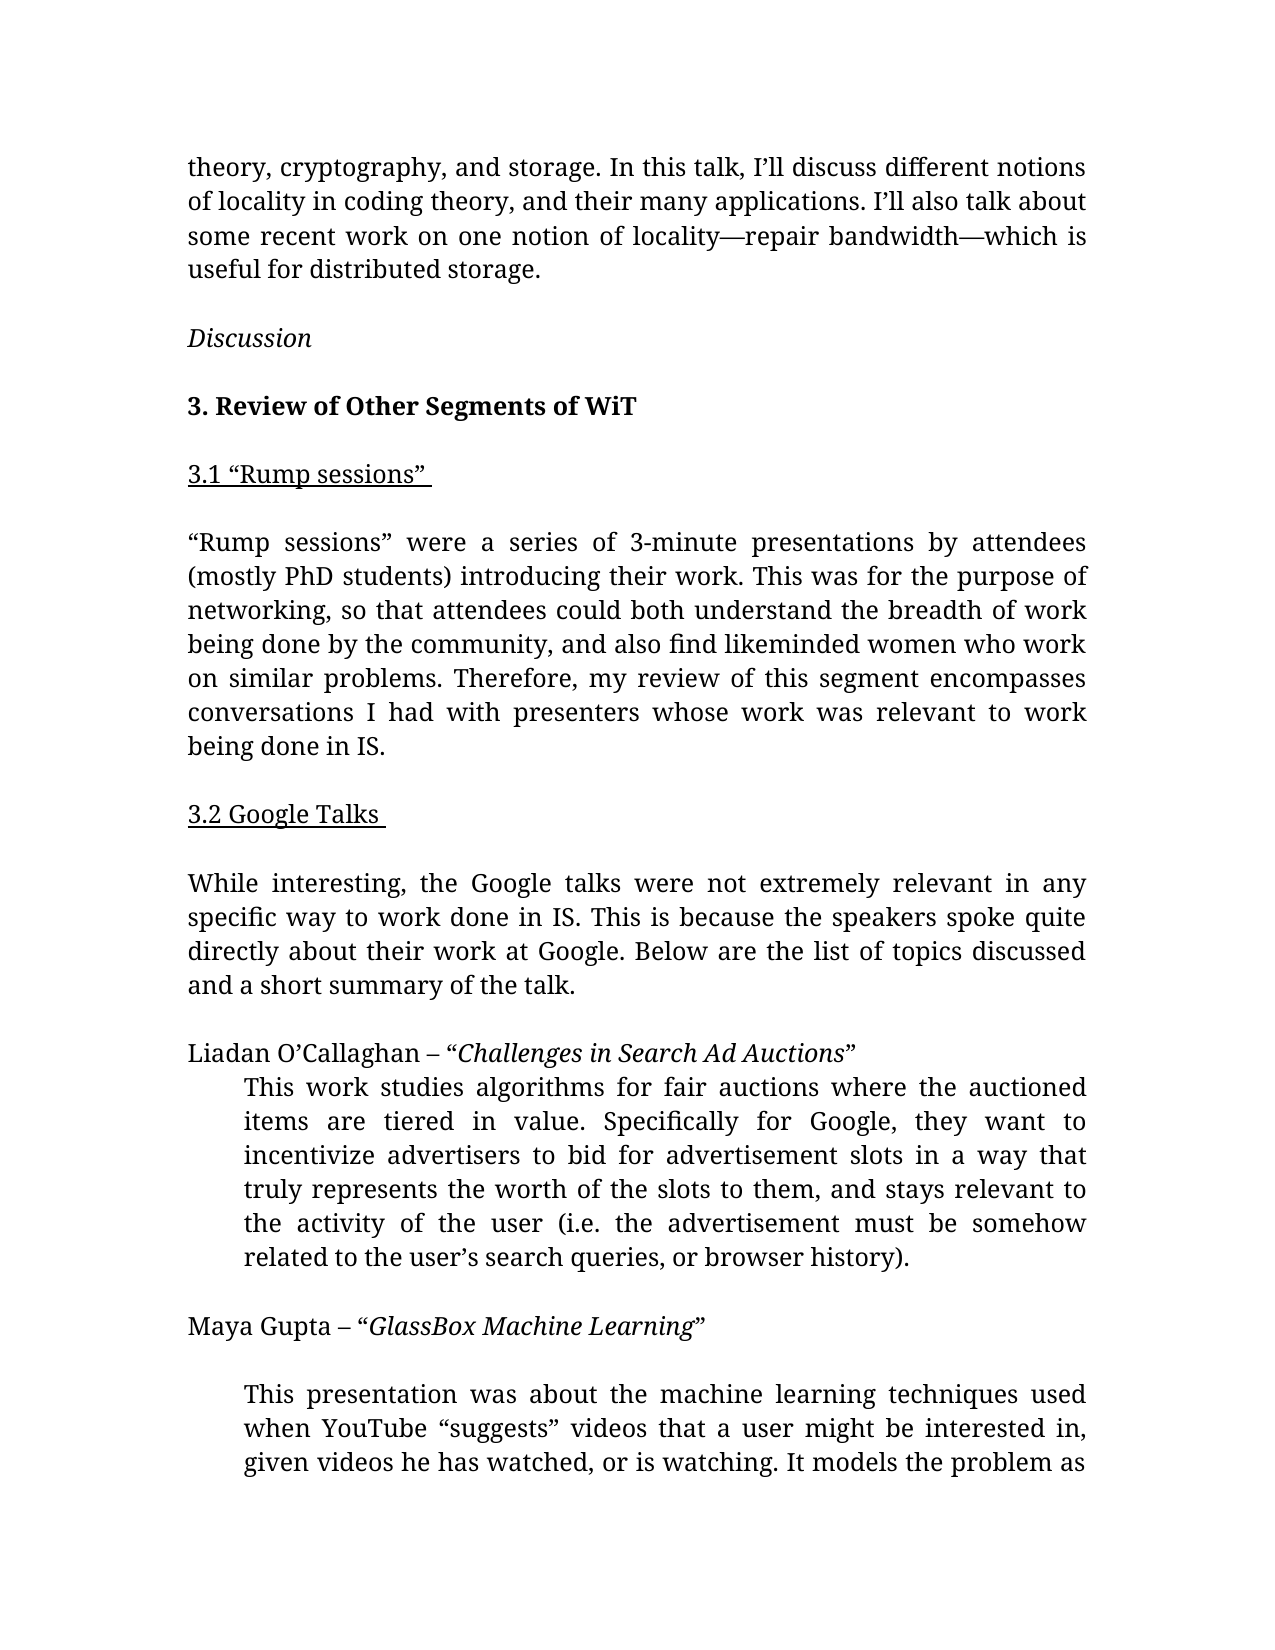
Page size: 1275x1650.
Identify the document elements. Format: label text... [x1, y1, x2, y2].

text Maya Gupta – “GlassBox Machine Learning” [187, 1308, 1087, 1342]
text Liadan O’Callaghan – “Challenges in Search Ad Auctions” [187, 1036, 1087, 1070]
text Discussion [187, 320, 1087, 354]
text While interesting, the Google talks were not extremely relevant in any specific way to work done in IS. This is because the speakers spoke quite directly about their work at Google. Below are the list of topics discussed and a short summary of the talk. [187, 865, 1087, 1002]
text “Rump sessions” were a series of 3-minute presentations by attendees (mostly PhD students) introducing their work. This was for the purpose of networking, so that attendees could both understand the breadth of work being done by the community, and also find likeminded women who work on similar problems. Therefore, my review of this segment encompasses conversations I had with presenters whose work was relevant to work being done in IS. [187, 525, 1087, 763]
text 3. Review of Other Segments of WiT [187, 388, 1087, 422]
text This work studies algorithms for fair auctions where the auctioned items are tiered in value. Specifically for Google, they want to incentivize advertisers to bid for advertisement slots in a way that truly represents the worth of the slots to them, and stays relevant to the activity of the user (i.e. the advertisement must be somehow related to the user’s search queries, or browser history). [244, 1070, 1087, 1274]
text 3.1 “Rump sessions” [187, 457, 1087, 491]
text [187, 150, 1087, 286]
text 3.2 Google Talks [187, 797, 1087, 831]
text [244, 1376, 1087, 1478]
